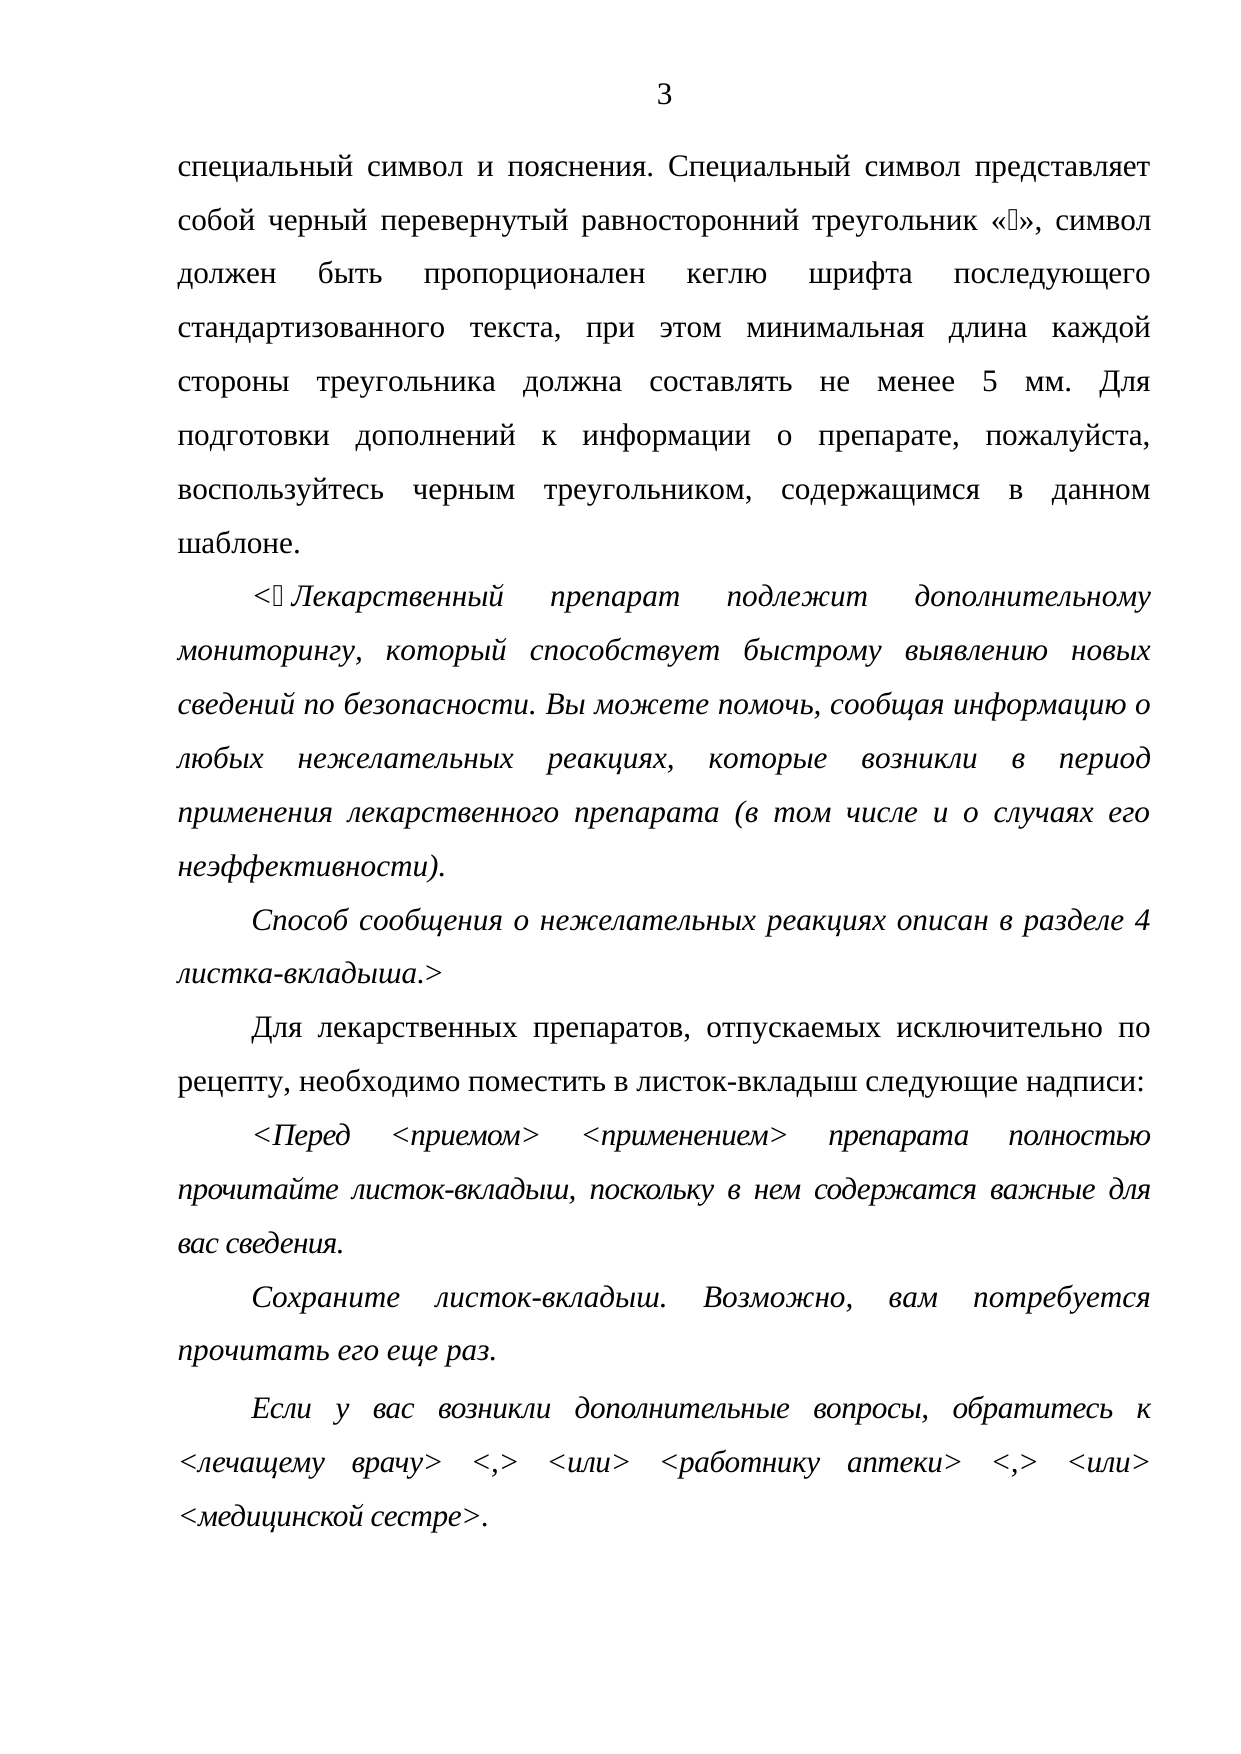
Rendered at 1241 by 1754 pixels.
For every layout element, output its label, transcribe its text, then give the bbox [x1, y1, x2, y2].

text Сохраните листок-вкладыш. Возможно, вам потребуется прочитать его еще раз. [177, 1278, 1152, 1368]
text Способ сообщения о нежелательных реакциях описан в разделе 4 листка-вкладыша.> [177, 901, 1152, 991]
text Для лекарственных препаратов, отпускаемых исключительно по рецепту, необходимо поместить в листок-вкладыш следующие надписи: [177, 1008, 1152, 1098]
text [177, 147, 1152, 560]
text < Лекарственный препарат подлежит дополнительному мониторингу, который способствует быстрому выявлению новых сведений по безопасности. Вы можете помочь, сообщая информацию о любых нежелательных реакциях, которые возникли в период применения лекарственного препарата (в том числе и о случаях его неэффективности). [177, 578, 1152, 883]
text <Перед <приемом> <применением> препарата полностью прочитайте листок-вкладыш, поскольку в нем содержатся важные для вас сведения. [177, 1116, 1152, 1260]
text Если у вас возникли дополнительные вопросы, обратитесь к <лечащему врачу> <,> <или> <работнику аптеки> <,> <или> <медицинской сестре>. [177, 1390, 1152, 1533]
